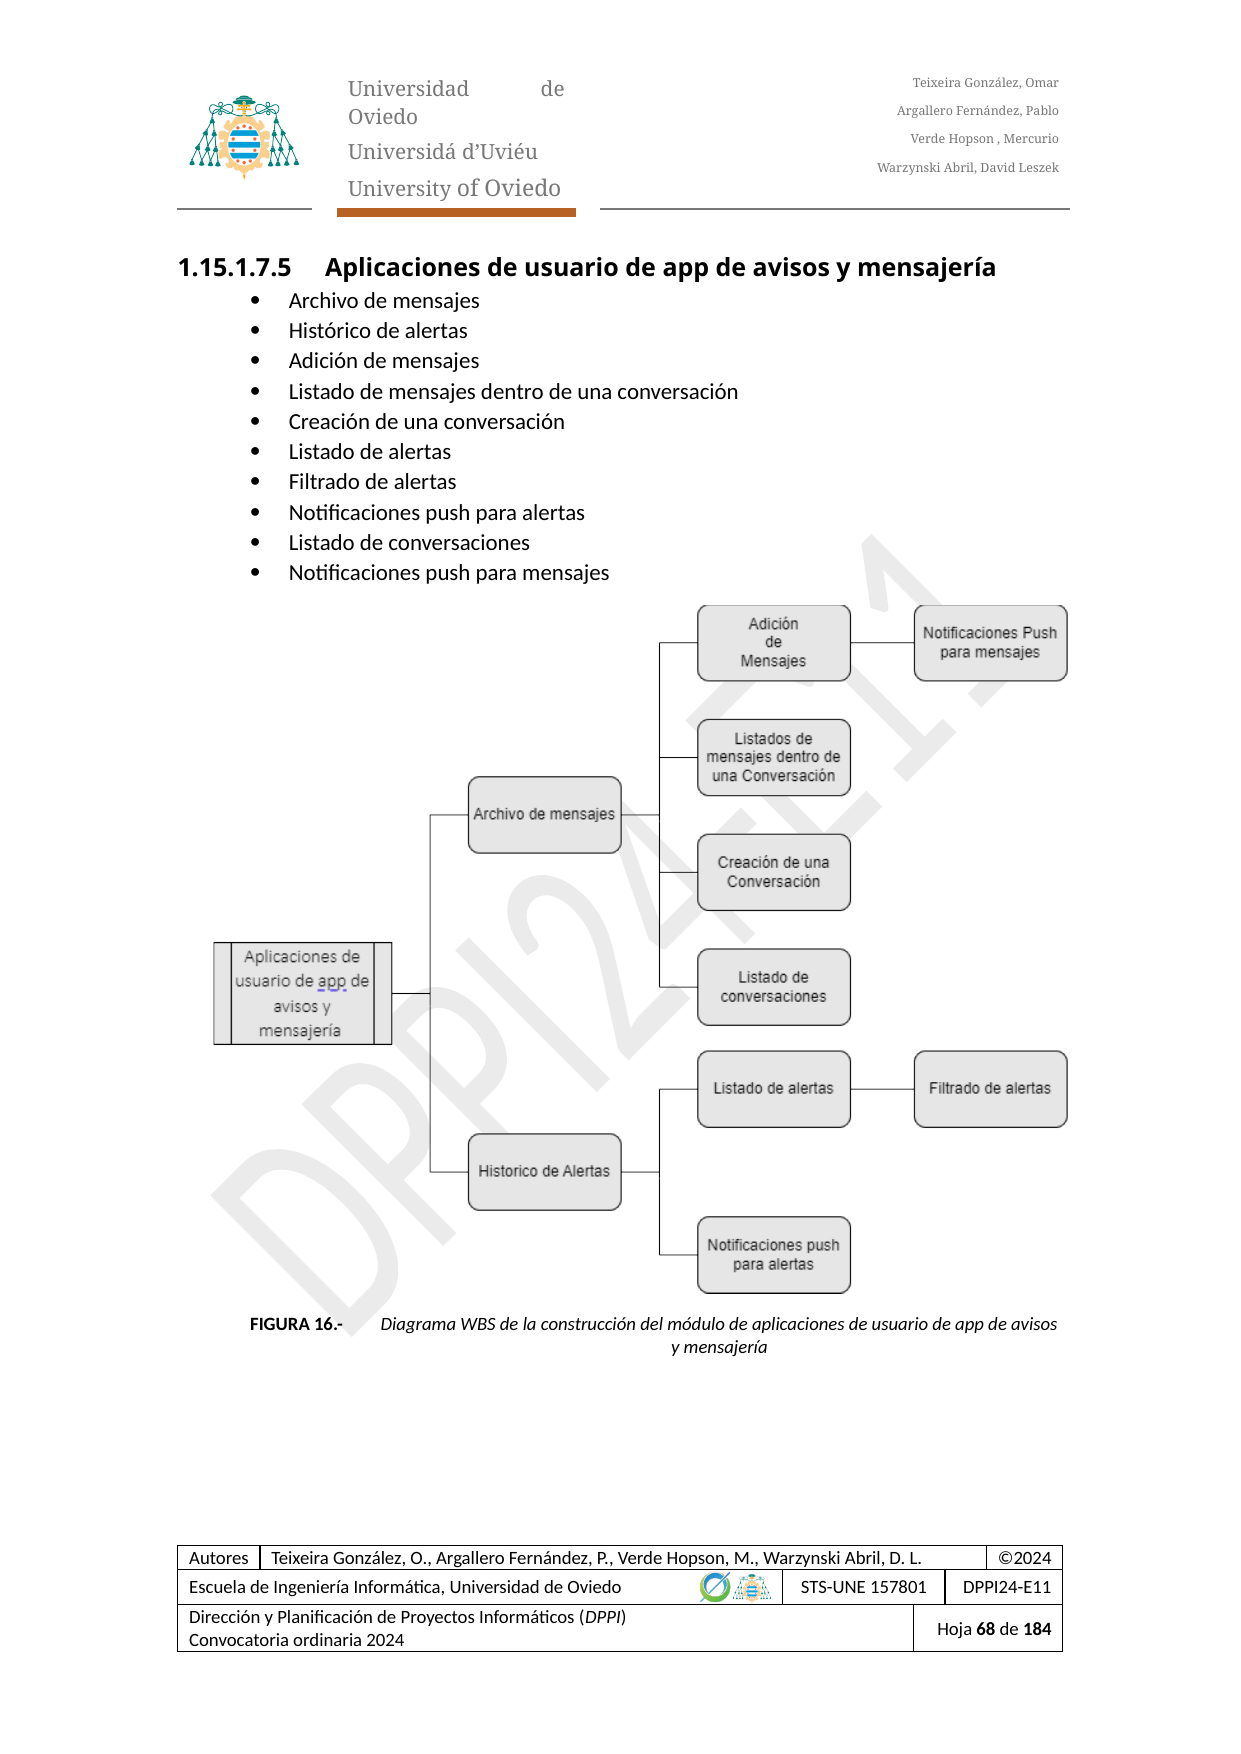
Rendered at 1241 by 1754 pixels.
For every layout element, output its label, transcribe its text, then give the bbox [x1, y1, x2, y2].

list Archivo de mensajes [251, 286, 1063, 314]
picture [698, 1570, 772, 1605]
subtitle Aplicaciones de usuario de app de avisos y mensajería [177, 249, 1063, 283]
list Creación de una conversación [251, 407, 1063, 435]
list Notificaciones push para alertas [251, 498, 1063, 526]
picture [213, 605, 1068, 1294]
picture [188, 94, 301, 182]
list Listado de alertas [251, 437, 1063, 465]
text Diagrama WBS de la construcción del módulo de aplicaciones de usuario de app de avisos y mensajería [340, 1312, 1063, 1358]
list Adición de mensajes [251, 347, 1063, 375]
list Notificaciones push para mensajes [251, 558, 1063, 586]
list Listado de conversaciones [251, 528, 1063, 556]
list Histórico de alertas [251, 316, 1063, 344]
list Filtrado de alertas [251, 467, 1063, 496]
list Listado de mensajes dentro de una conversación [251, 377, 1063, 405]
